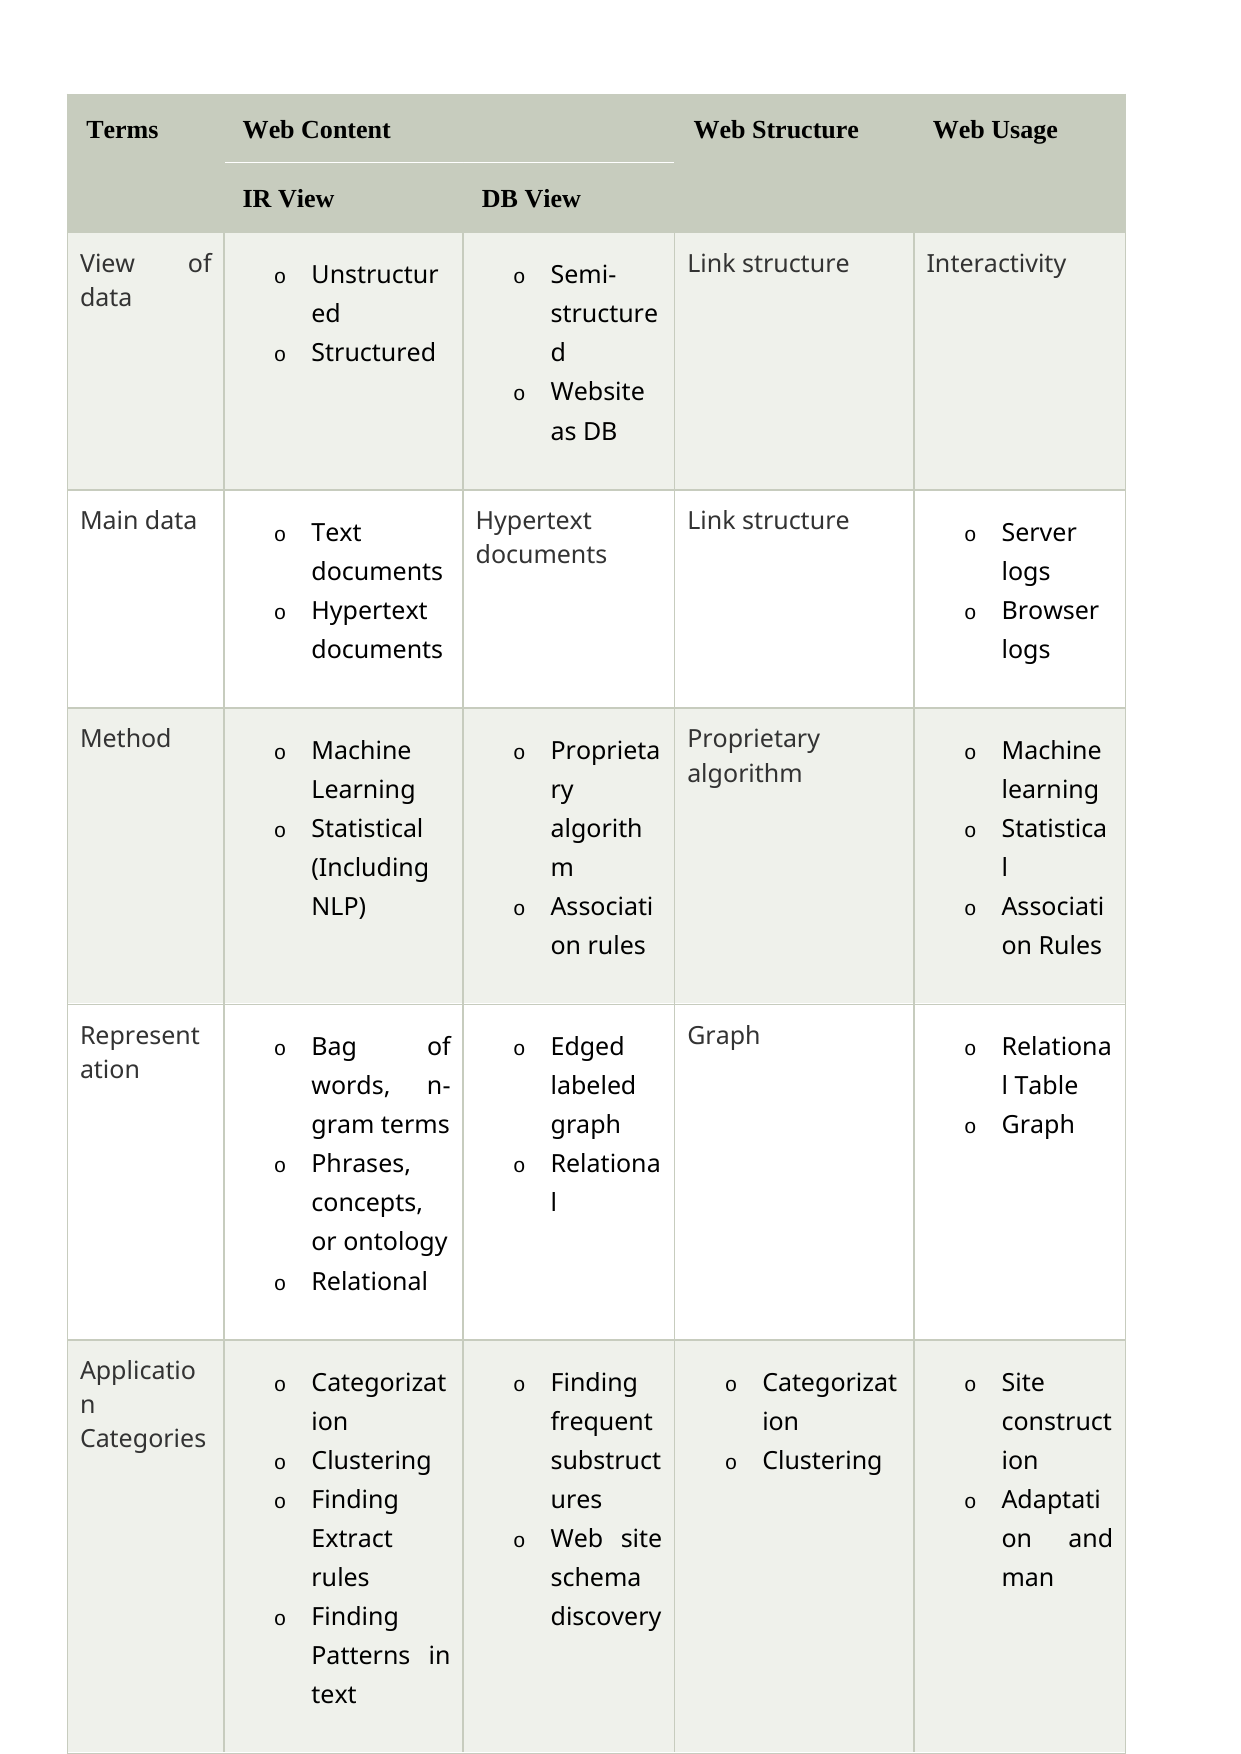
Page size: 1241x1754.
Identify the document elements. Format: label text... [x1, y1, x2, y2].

table_cell Link structure [675, 233, 913, 489]
table_cell Main data [68, 491, 223, 707]
table_cell Edged labeled graph Relational [464, 1005, 674, 1339]
table_cell Hypertext documents [464, 491, 674, 707]
table_cell Text documents Hypertext documents [225, 491, 462, 707]
table_cell Bag of words, n-gram terms Phrases, concepts, or ontology Relational [225, 1005, 462, 1339]
table_cell Proprietary algorithm [675, 709, 913, 1003]
table_cell View of data [68, 233, 223, 489]
table_cell Semi-structured Website as DB [464, 233, 674, 489]
table_cell Categorization Clustering Finding Extract rules Finding Patterns in text [225, 1341, 462, 1752]
table_cell Link structure [675, 491, 913, 707]
table_cell Finding frequent substructures Web site schema discovery [464, 1341, 674, 1752]
table_cell Categorization Clustering [675, 1341, 913, 1752]
table_cell Interactivity [915, 233, 1125, 489]
table_cell Method [68, 709, 223, 1003]
table_cell Proprietary algorithm Association rules [464, 709, 674, 1003]
table_cell Graph [675, 1005, 913, 1339]
table_cell Server logs Browser logs [915, 491, 1125, 707]
table_header Web Usage [915, 95, 1125, 232]
table_header Web Structure [675, 95, 913, 232]
table_cell Site construction Adaptation and man [915, 1341, 1125, 1752]
table_cell IR View [225, 164, 462, 232]
table_cell Representation [68, 1005, 223, 1339]
table_header Terms [68, 95, 223, 232]
table_header Web Content [225, 95, 674, 162]
table_cell Unstructured Structured [225, 233, 462, 489]
table_cell Relational Table Graph [915, 1005, 1125, 1339]
table_cell Machine Learning Statistical (Including NLP) [225, 709, 462, 1003]
table_cell Application Categories [68, 1341, 223, 1752]
table_cell Machine learning Statistical Association Rules [915, 709, 1125, 1003]
table_cell DB View [464, 164, 674, 232]
